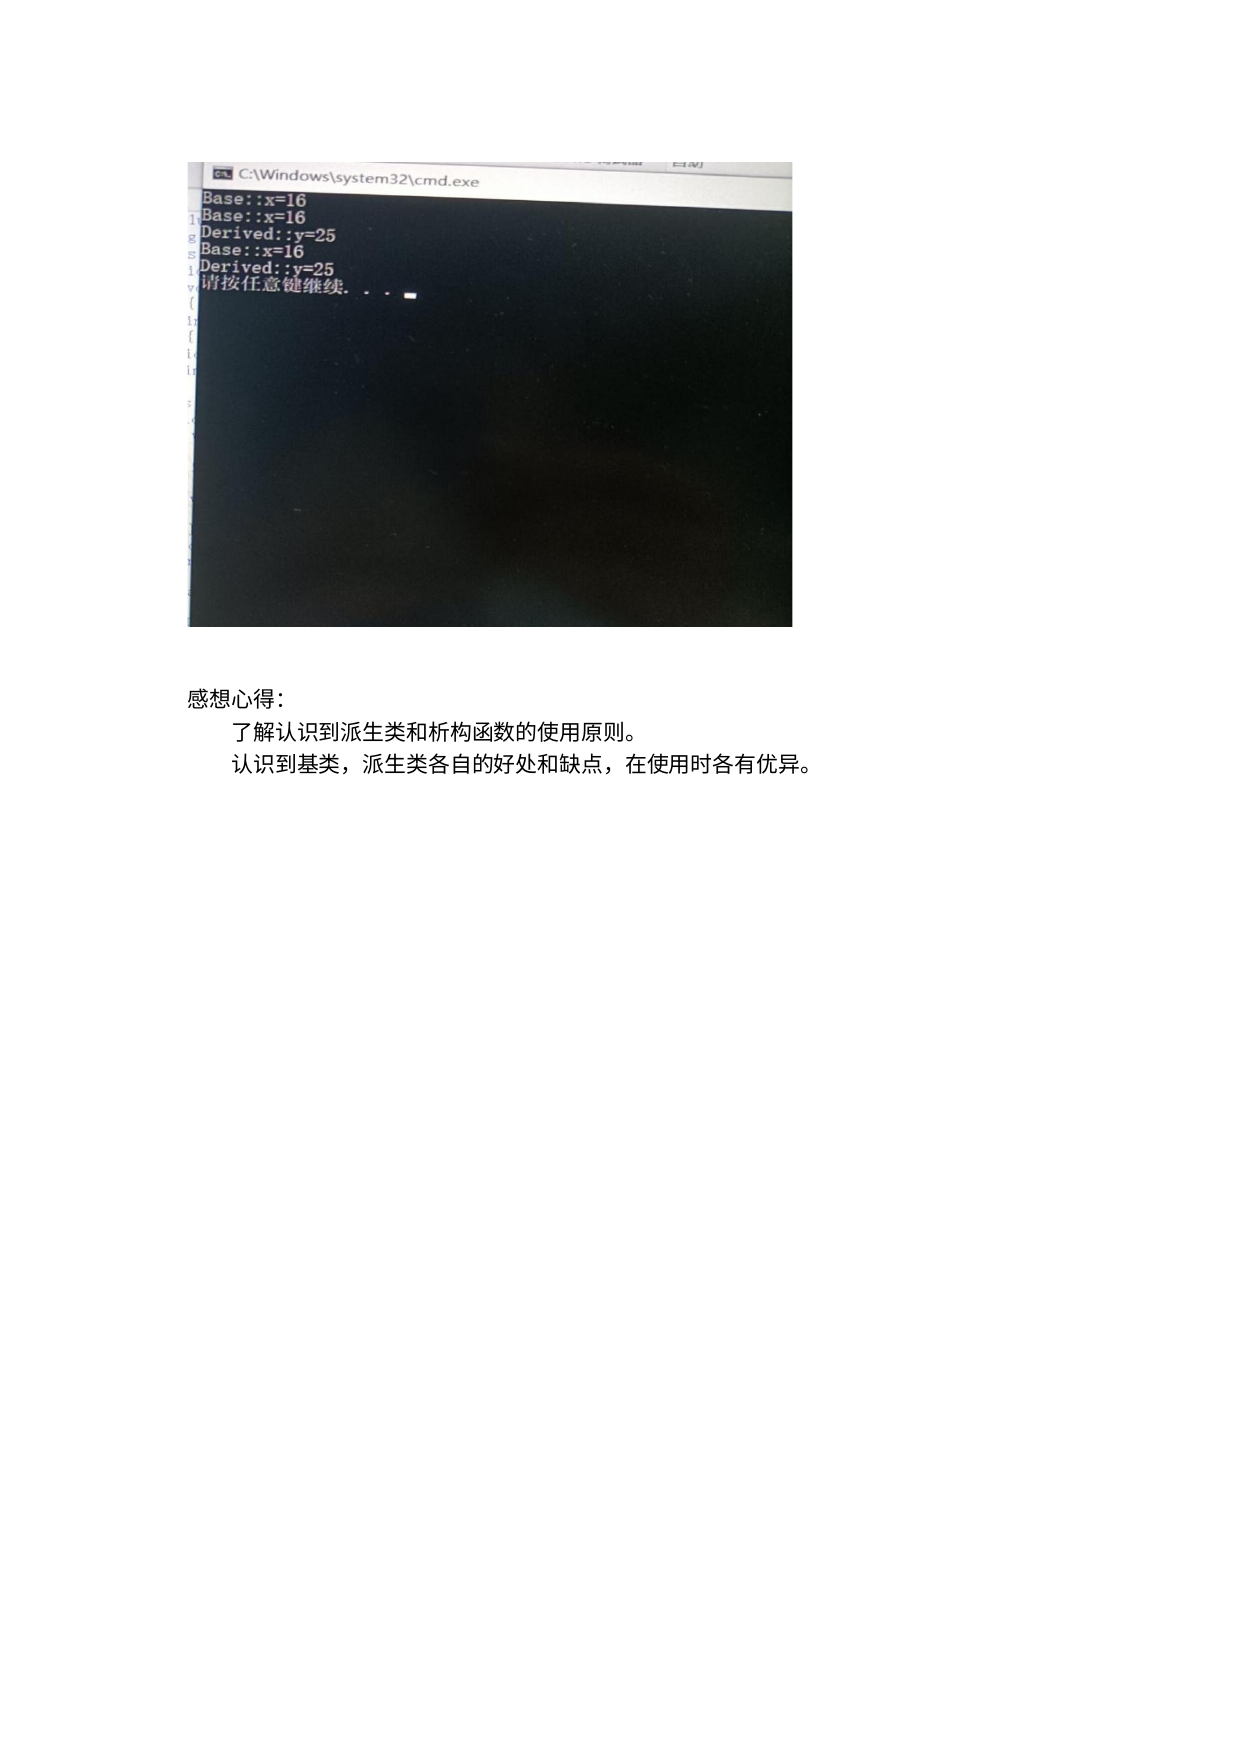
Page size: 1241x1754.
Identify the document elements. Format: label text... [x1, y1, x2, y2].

picture [187, 162, 793, 627]
text 了解认识到派生类和析构函数的使用原则。 [187, 714, 1053, 747]
text 认识到基类，派生类各自的好处和缺点，在使用时各有优异。 [187, 747, 1053, 779]
text 感想心得： [187, 682, 1053, 714]
